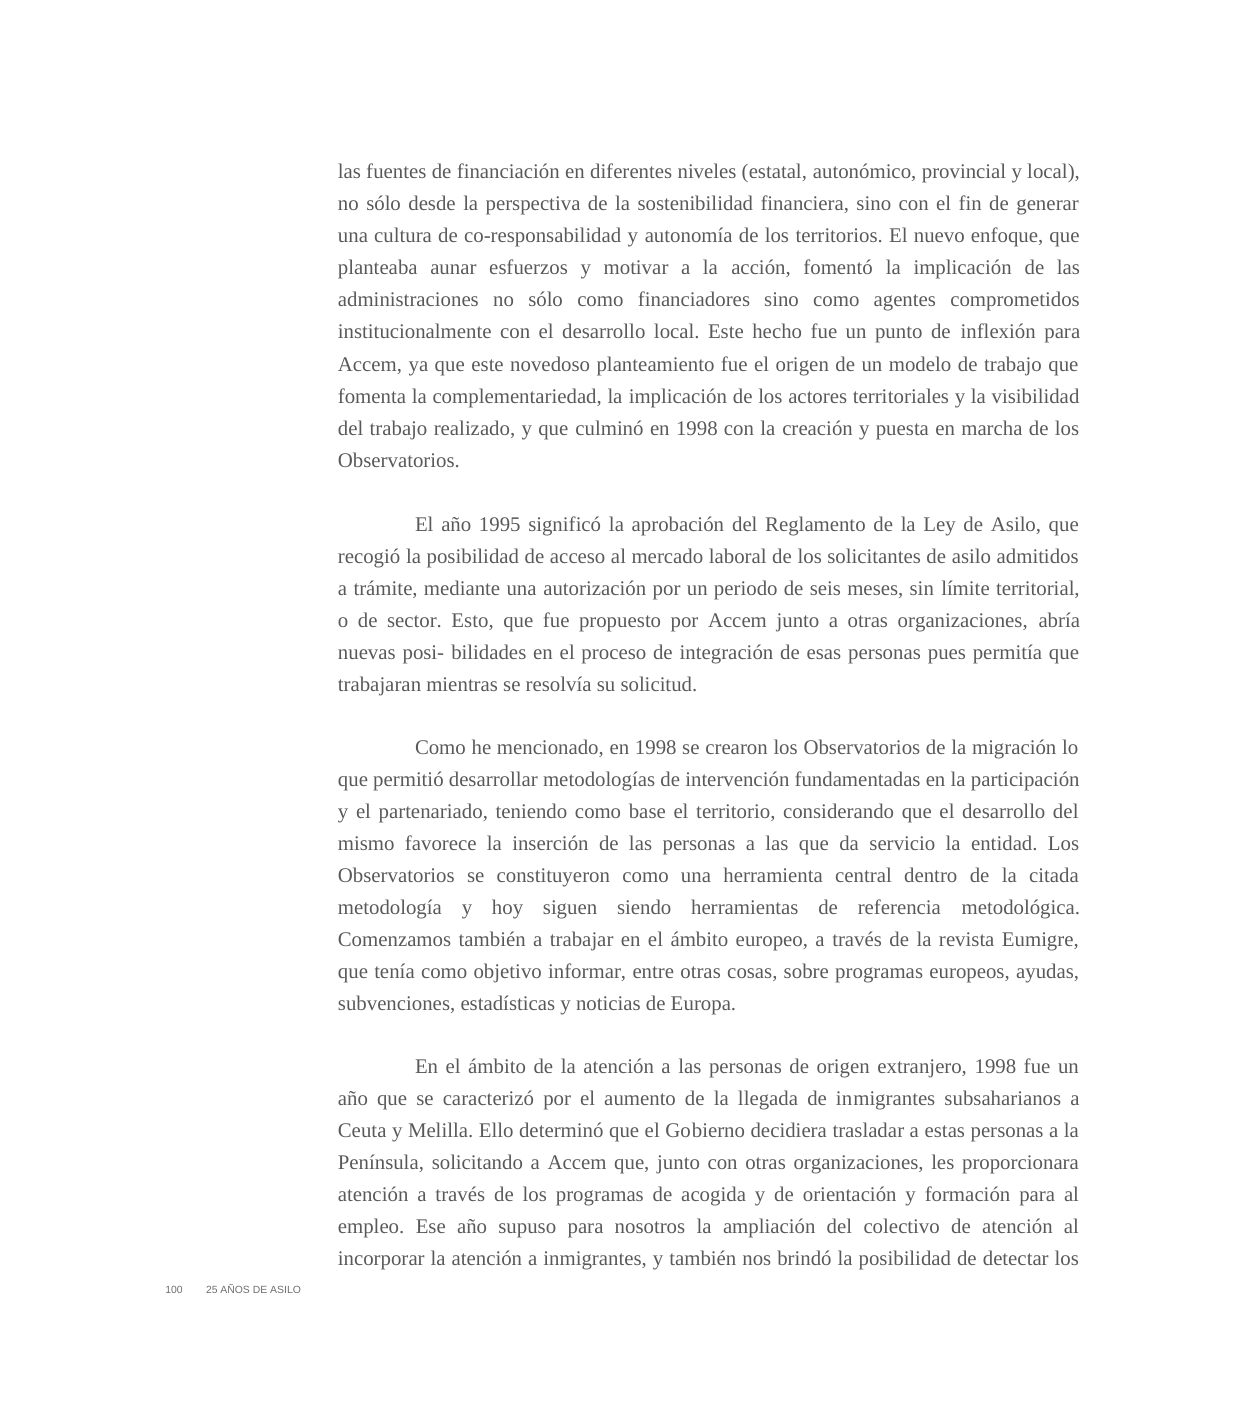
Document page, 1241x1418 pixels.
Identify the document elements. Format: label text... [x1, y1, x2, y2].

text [338, 1054, 1080, 1270]
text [338, 158, 1080, 472]
text Como he mencionado, en 1998 se crearon los Observatorios de la migración lo que permitió desarrollar metodologías de intervención fundamentadas en la participación y el partenariado, teniendo como base el territorio, considerando que el desarrollo del mismo favorece la inserción de las personas a las que da servicio la entidad. Los Observatorios se constituyeron como una herramienta central dentro de la citada metodología y hoy siguen siendo herramientas de referencia metodológica. Comenzamos también a trabajar en el ámbito europeo, a través de la revista Eumigre, que tenía como objetivo informar, entre otras cosas, sobre programas europeos, ayudas, subvenciones, estadísticas y noticias de Europa. [338, 735, 1080, 1015]
text El año 1995 significó la aprobación del Reglamento de la Ley de Asilo, que recogió la posibilidad de acceso al mercado laboral de los solicitantes de asilo admitidos a trámite, mediante una autorización por un periodo de seis meses, sin límite territorial, o de sector. Esto, que fue propuesto por Accem junto a otras organizaciones, abría nuevas posi- bilidades en el proceso de integración de esas personas pues permitía que trabajaran mientras se resolvía su solicitud. [338, 512, 1080, 696]
